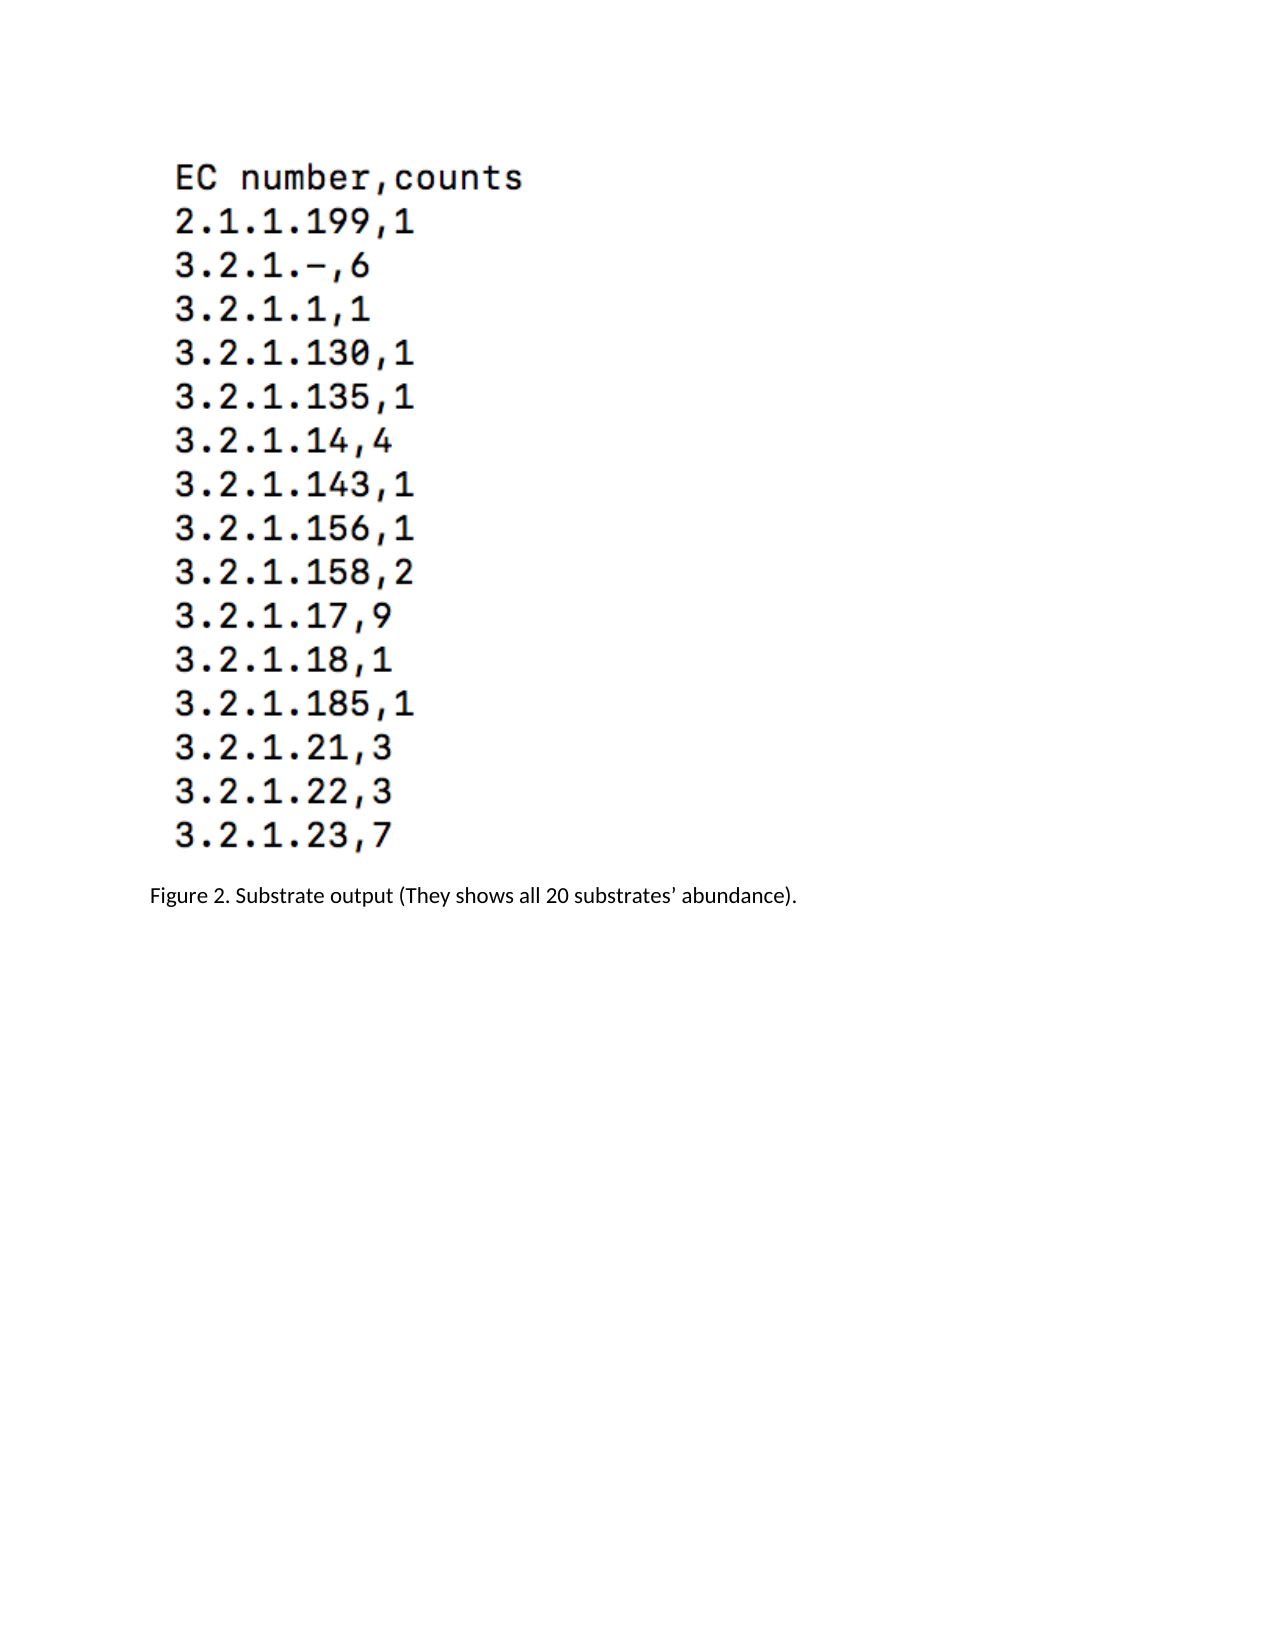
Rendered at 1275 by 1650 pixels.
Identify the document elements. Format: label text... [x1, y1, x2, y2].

text Figure 2. Substrate output (They shows all 20 substrates’ abundance). [150, 881, 1125, 909]
